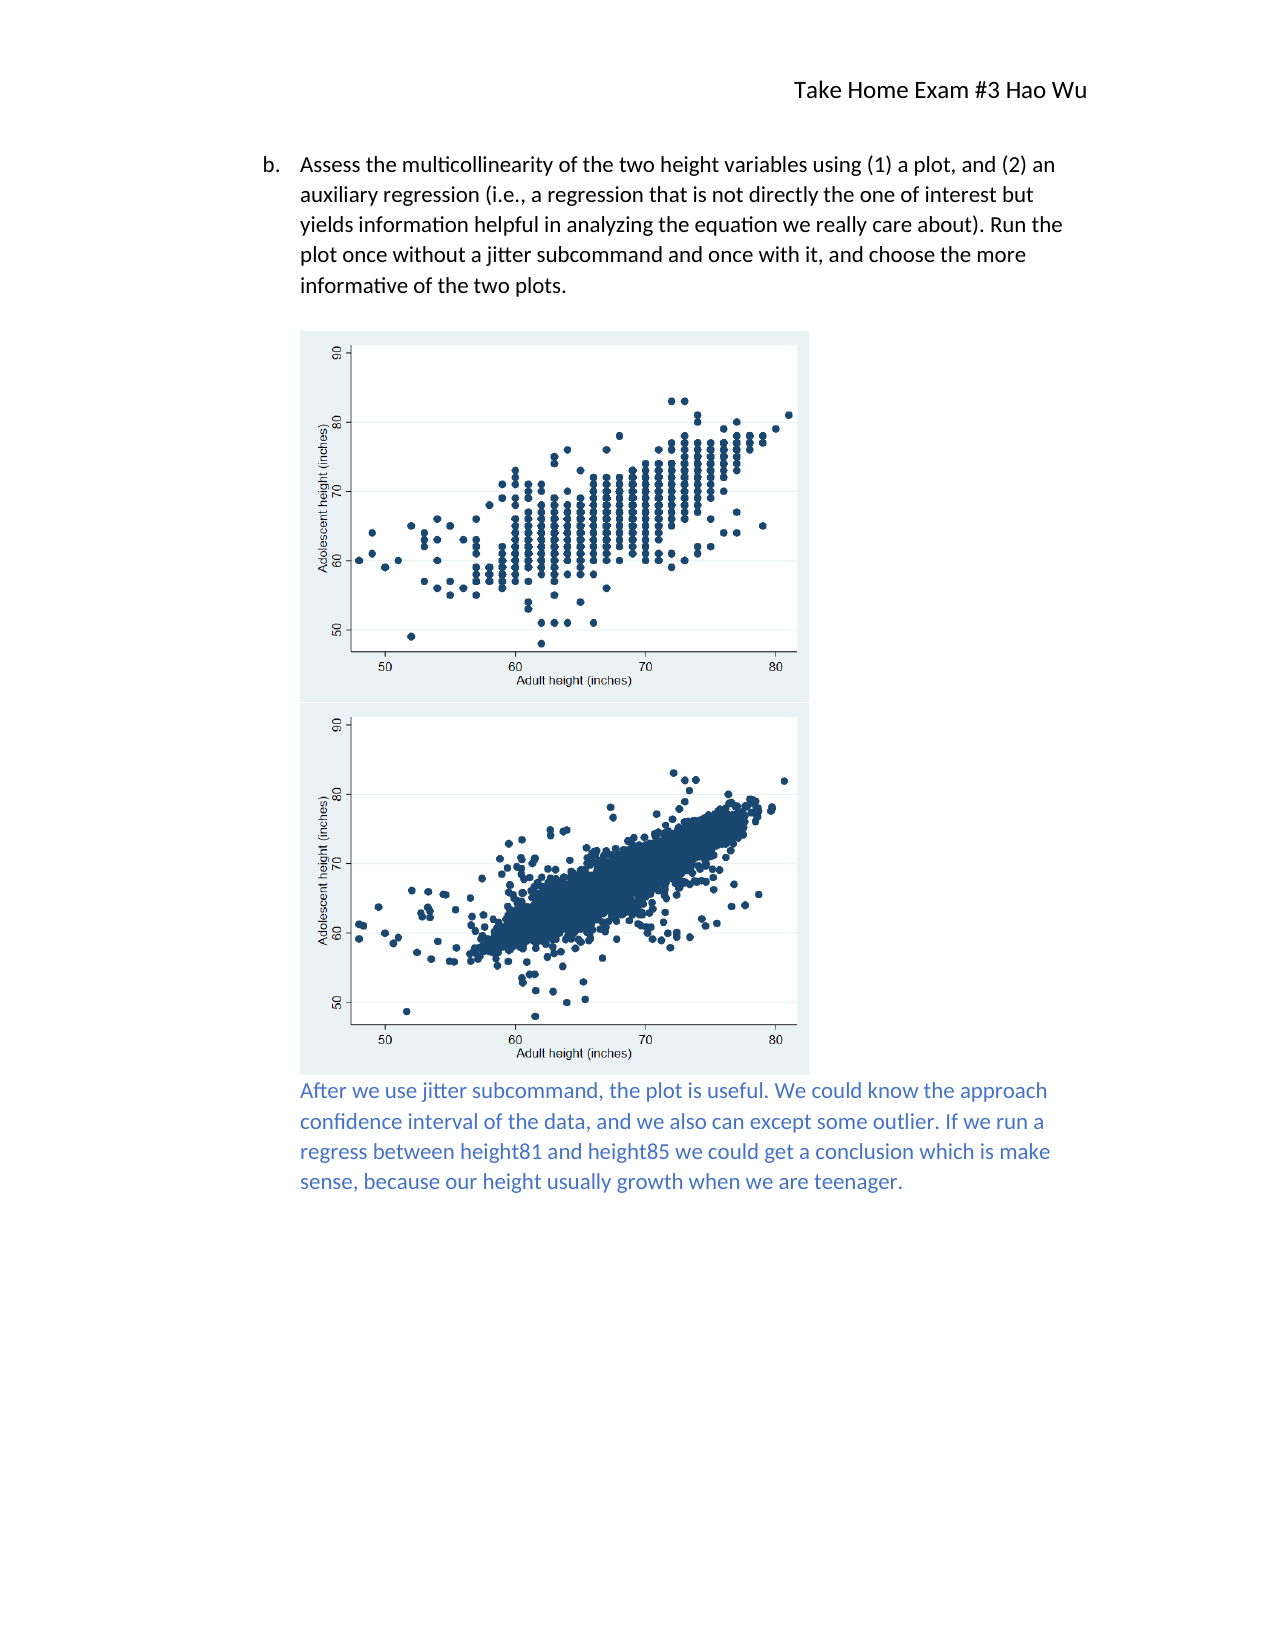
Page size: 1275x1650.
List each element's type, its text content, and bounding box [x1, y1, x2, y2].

list Assess the multicollinearity of the two height variables using (1) a plot, and (2) an auxiliary regression (i.e., a regression that is not directly the one of interest but yields information helpful in analyzing the equation we really care about). Run the plot once without a jitter subcommand and once with it, and choose the more informative of the two plots. [262, 150, 1087, 299]
picture [300, 703, 810, 1075]
list After we use jitter subcommand, the plot is useful. We could know the approach confidence interval of the data, and we also can except some outlier. If we run a regress between height81 and height85 we could get a conclusion which is make sense, because our height usually growth when we are teenager. [300, 1077, 1087, 1195]
picture [300, 331, 810, 702]
